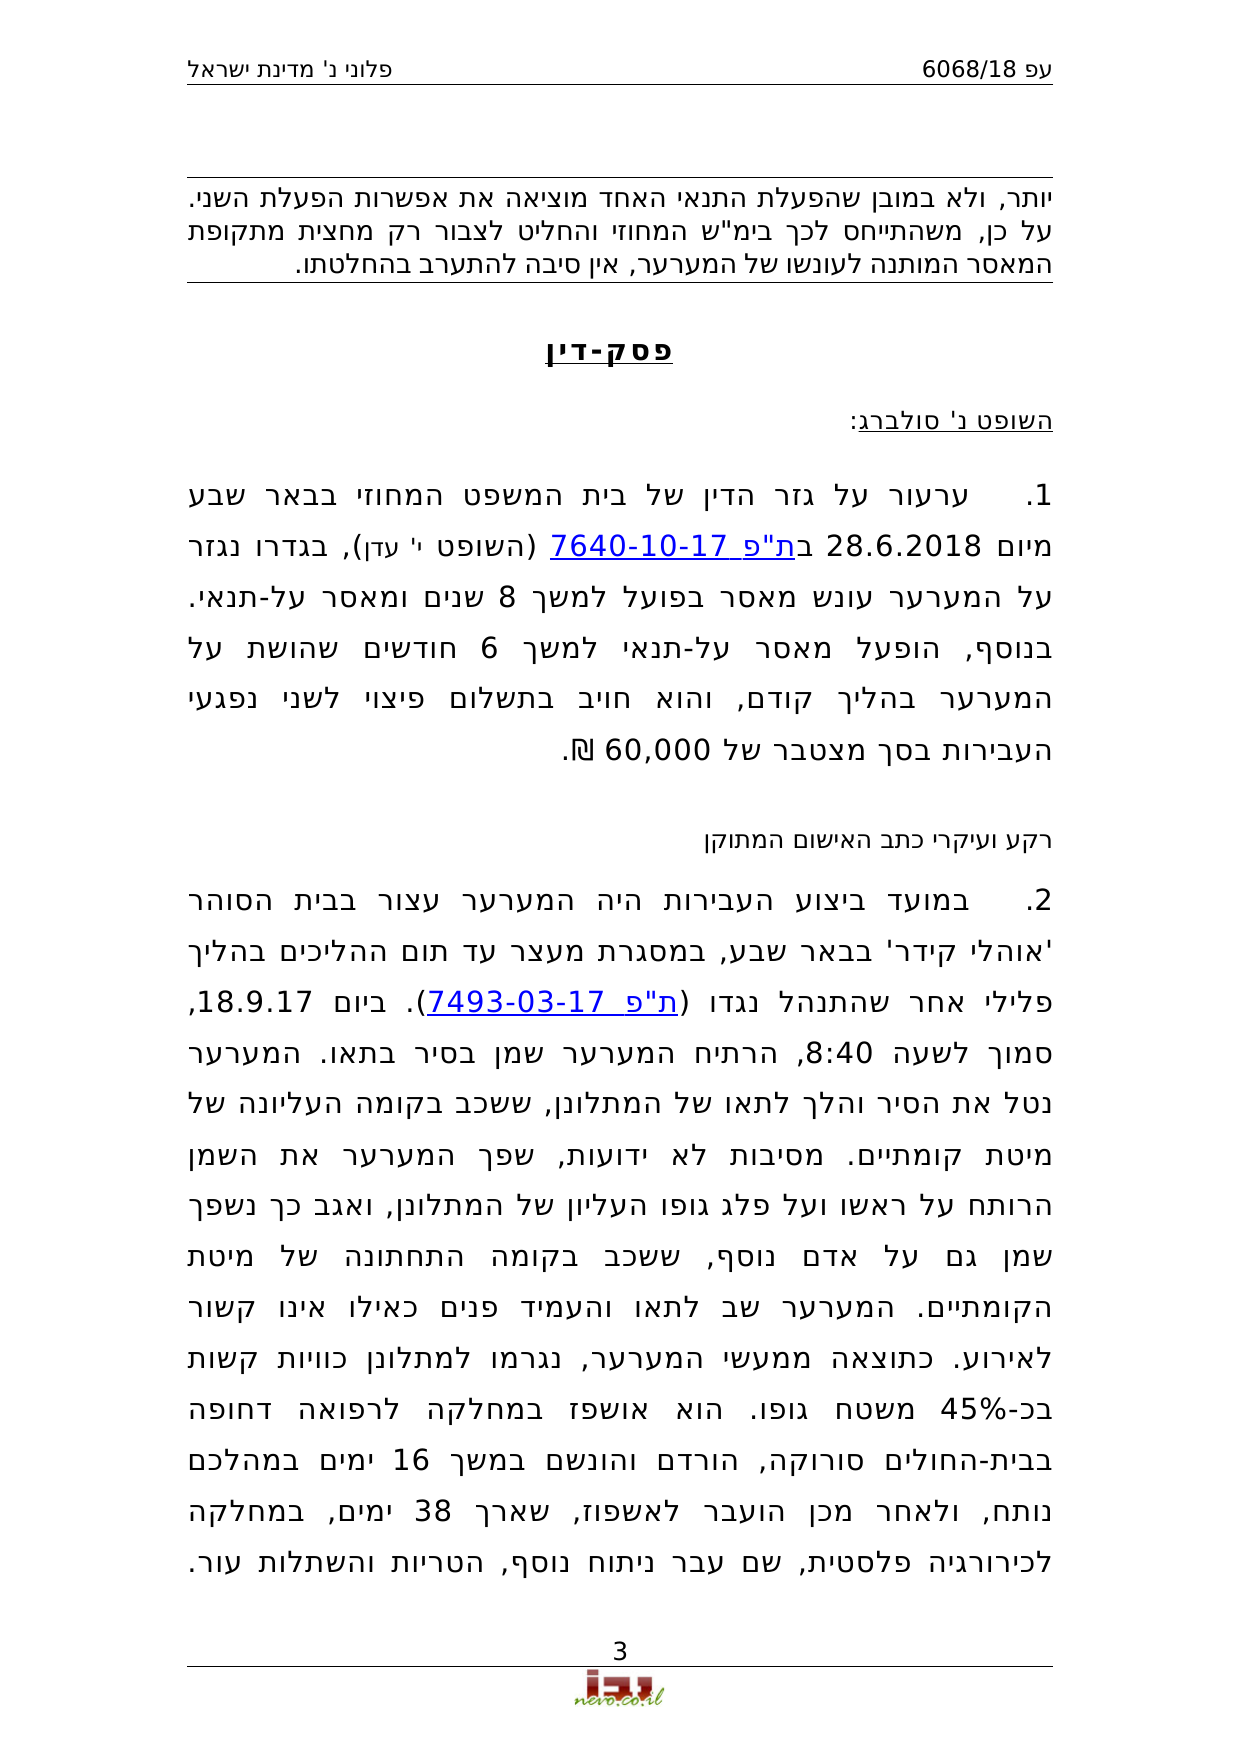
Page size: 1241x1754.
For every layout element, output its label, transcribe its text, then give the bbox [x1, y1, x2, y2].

text 1. ערעור על גזר הדין של בית המשפט המחוזי בבאר שבע מיום 28.6.2018 בת"פ 7640-10-17 (השופט י' עדן), בגדרו נגזר על המערער עונש מאסר בפועל למשך 8 שנים ומאסר על-תנאי. בנוסף, הופעל מאסר על-תנאי למשך 6 חודשים שהושת על המערער בהליך קודם, והוא חויב בתשלום פיצוי לשני נפגעי העבירות בסך מצטבר של 60,000 ₪. [187, 478, 1053, 767]
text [187, 883, 1053, 1579]
table_header פסק-דין [165, 334, 1053, 379]
text השופט נ' סולברג: [187, 406, 1053, 435]
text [187, 178, 1053, 282]
picture [574, 1669, 666, 1707]
text רקע ועיקרי כתב האישום המתוקן [187, 825, 1053, 854]
